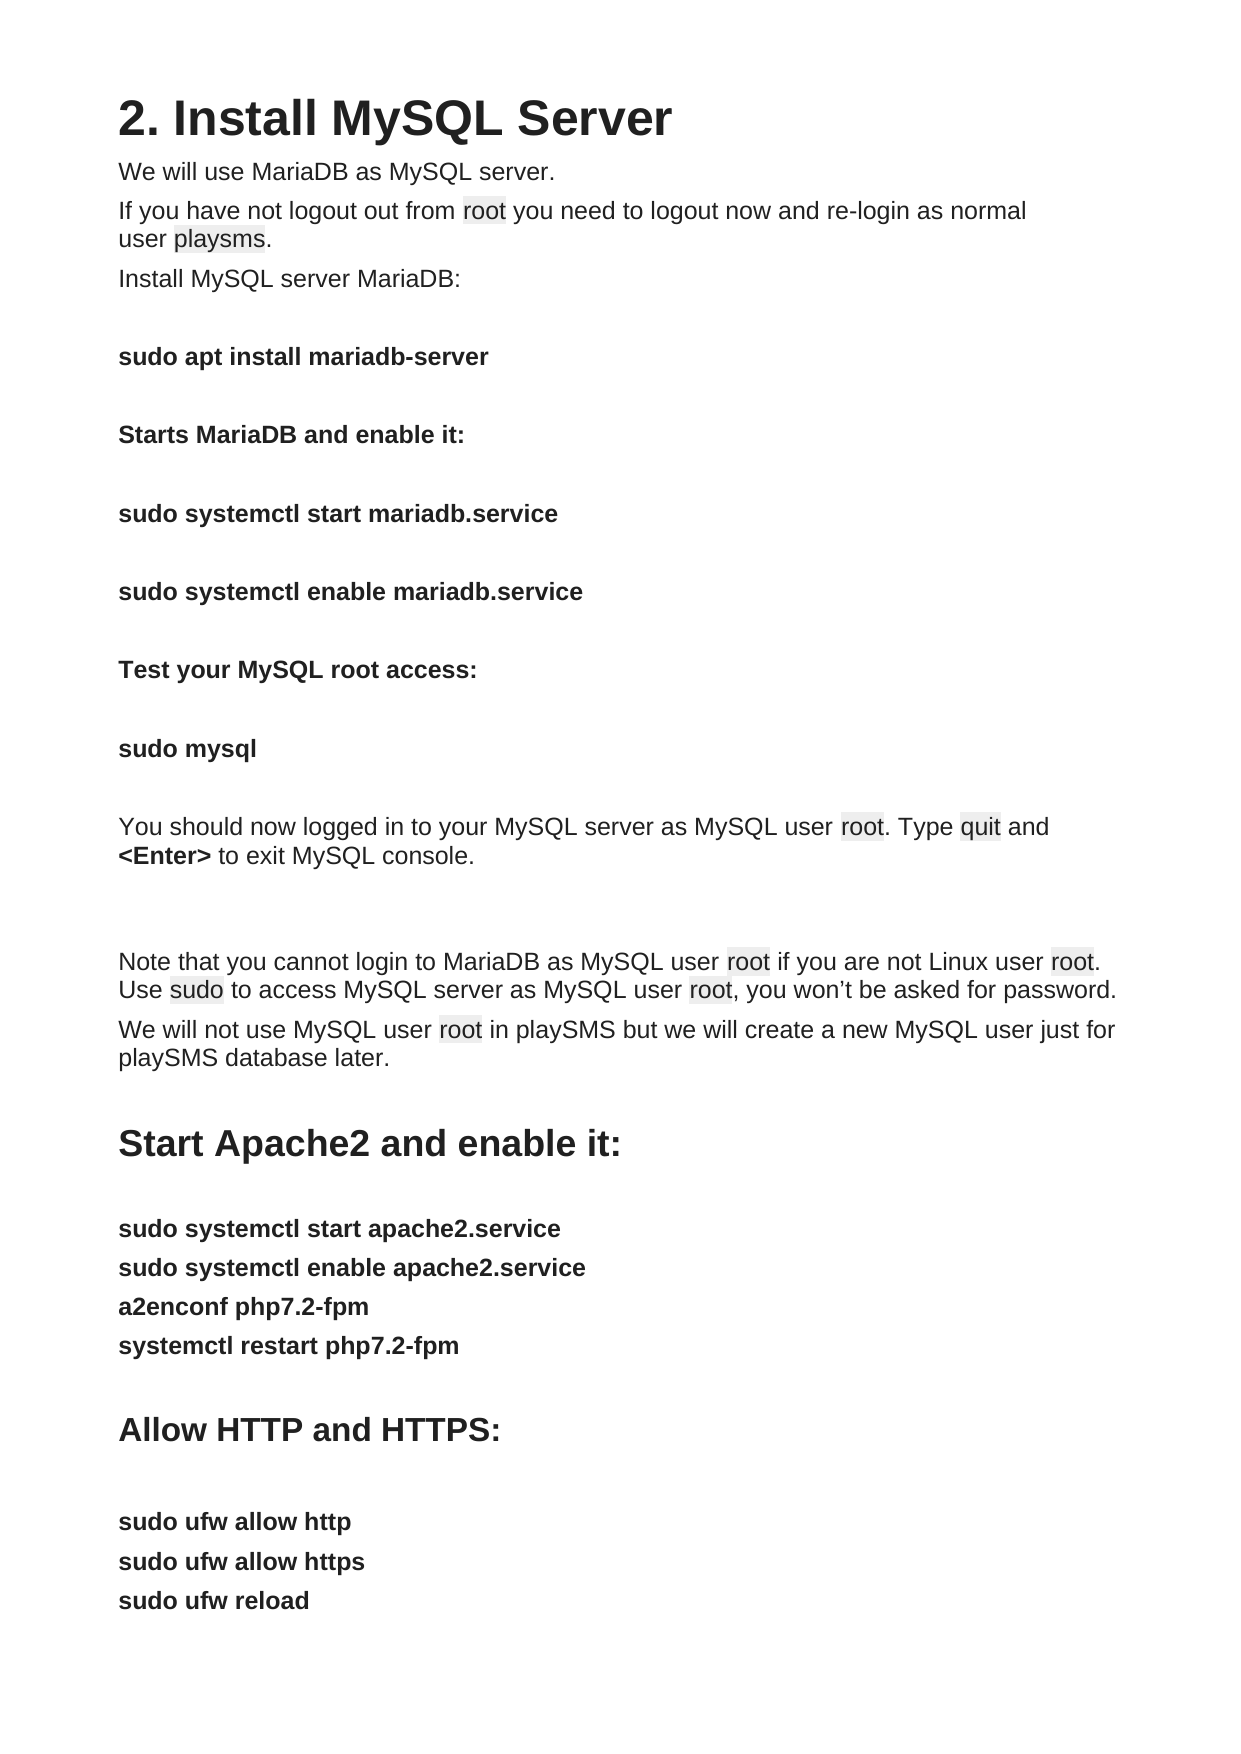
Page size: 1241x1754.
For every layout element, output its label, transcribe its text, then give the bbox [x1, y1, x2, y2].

text Starts MariaDB and enable it: [118, 420, 1122, 449]
text sudo mysql [118, 734, 1122, 762]
text sudo ufw allow https [118, 1546, 1122, 1575]
text systemctl restart php7.2-fpm [118, 1331, 1122, 1360]
text Start Apache2 and enable it: [118, 1121, 1122, 1164]
text You should now logged in to your MySQL server as MySQL user root. Type quit and <Enter> to exit MySQL console. [118, 812, 1122, 869]
text 2. Install MySQL Server [118, 89, 1122, 146]
text We will not use MySQL user root in playSMS but we will create a new MySQL user just for playSMS database later. [118, 1015, 1122, 1072]
text sudo systemctl start apache2.service [118, 1214, 1122, 1242]
text sudo ufw allow http [118, 1507, 1122, 1536]
text sudo systemctl enable mariadb.service [118, 577, 1122, 606]
text Note that you cannot login to MariaDB as MySQL user root if you are not Linux user root. Use sudo to access MySQL server as MySQL user root, you won’t be asked for password. [732, 947, 1122, 1004]
text Allow HTTP and HTTPS: [118, 1409, 1122, 1448]
text Note that you cannot login to MariaDB as MySQL user root if you are not Linux user root. Use sudo to access MySQL server as MySQL user root, you won’t be asked for password. [118, 947, 727, 1004]
text sudo apt install mariadb-server [118, 342, 1122, 371]
text Test your MySQL root access: [118, 655, 1122, 684]
text We will use MariaDB as MySQL server. [118, 157, 1122, 185]
text If you have not logout out from root you need to logout now and re-login as normal user playsms. [118, 196, 1122, 253]
text sudo systemctl start mariadb.service [118, 499, 1122, 527]
text a2enconf php7.2-fpm [118, 1292, 1122, 1321]
text Install MySQL server MariaDB: [118, 264, 1122, 292]
text sudo ufw reload [118, 1586, 1122, 1614]
text sudo systemctl enable apache2.service [118, 1253, 1122, 1282]
